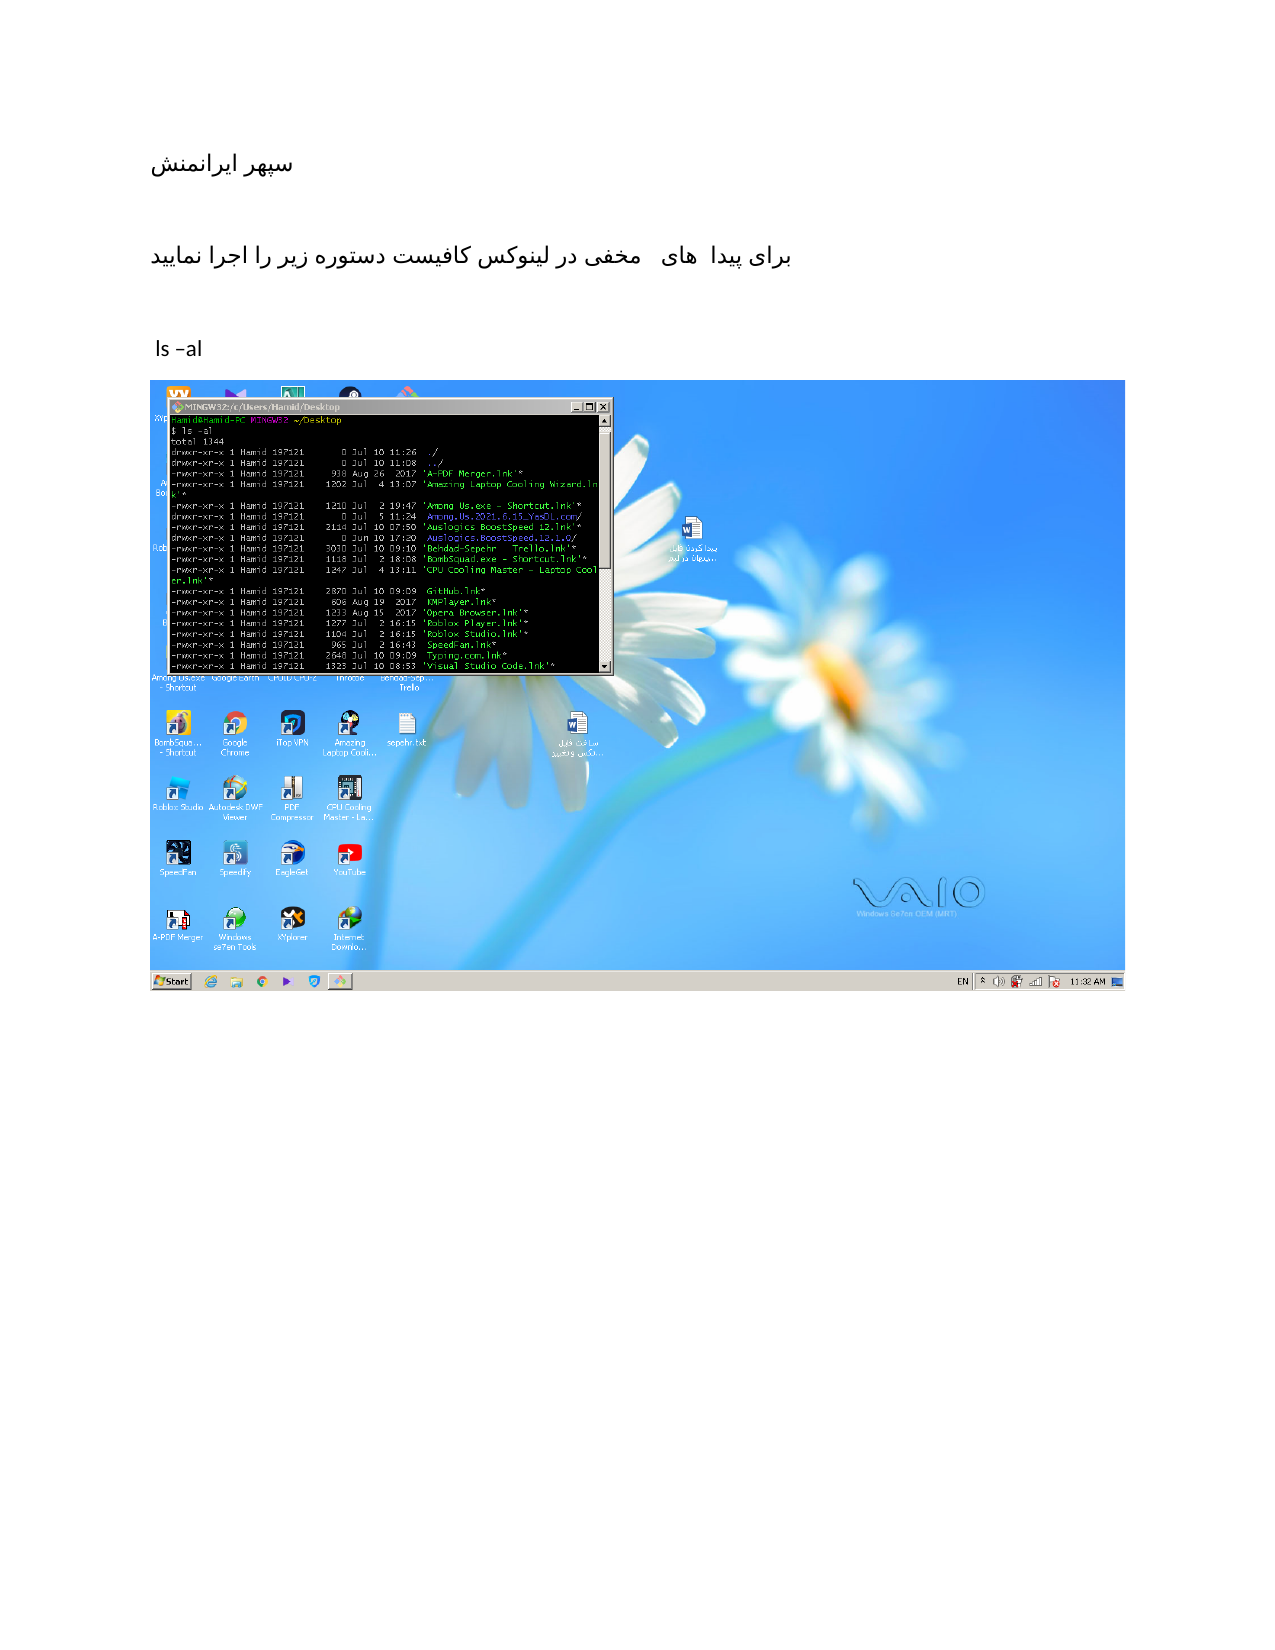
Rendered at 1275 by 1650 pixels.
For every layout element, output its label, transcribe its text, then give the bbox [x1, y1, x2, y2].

text ls –al [150, 334, 1125, 362]
picture [150, 380, 1125, 991]
text سپهر ایرانمنش [150, 150, 1125, 176]
text برای پیدا های مخفی در لینوکس کافیست دستوره زیر را اجرا نمایید [150, 242, 1125, 268]
